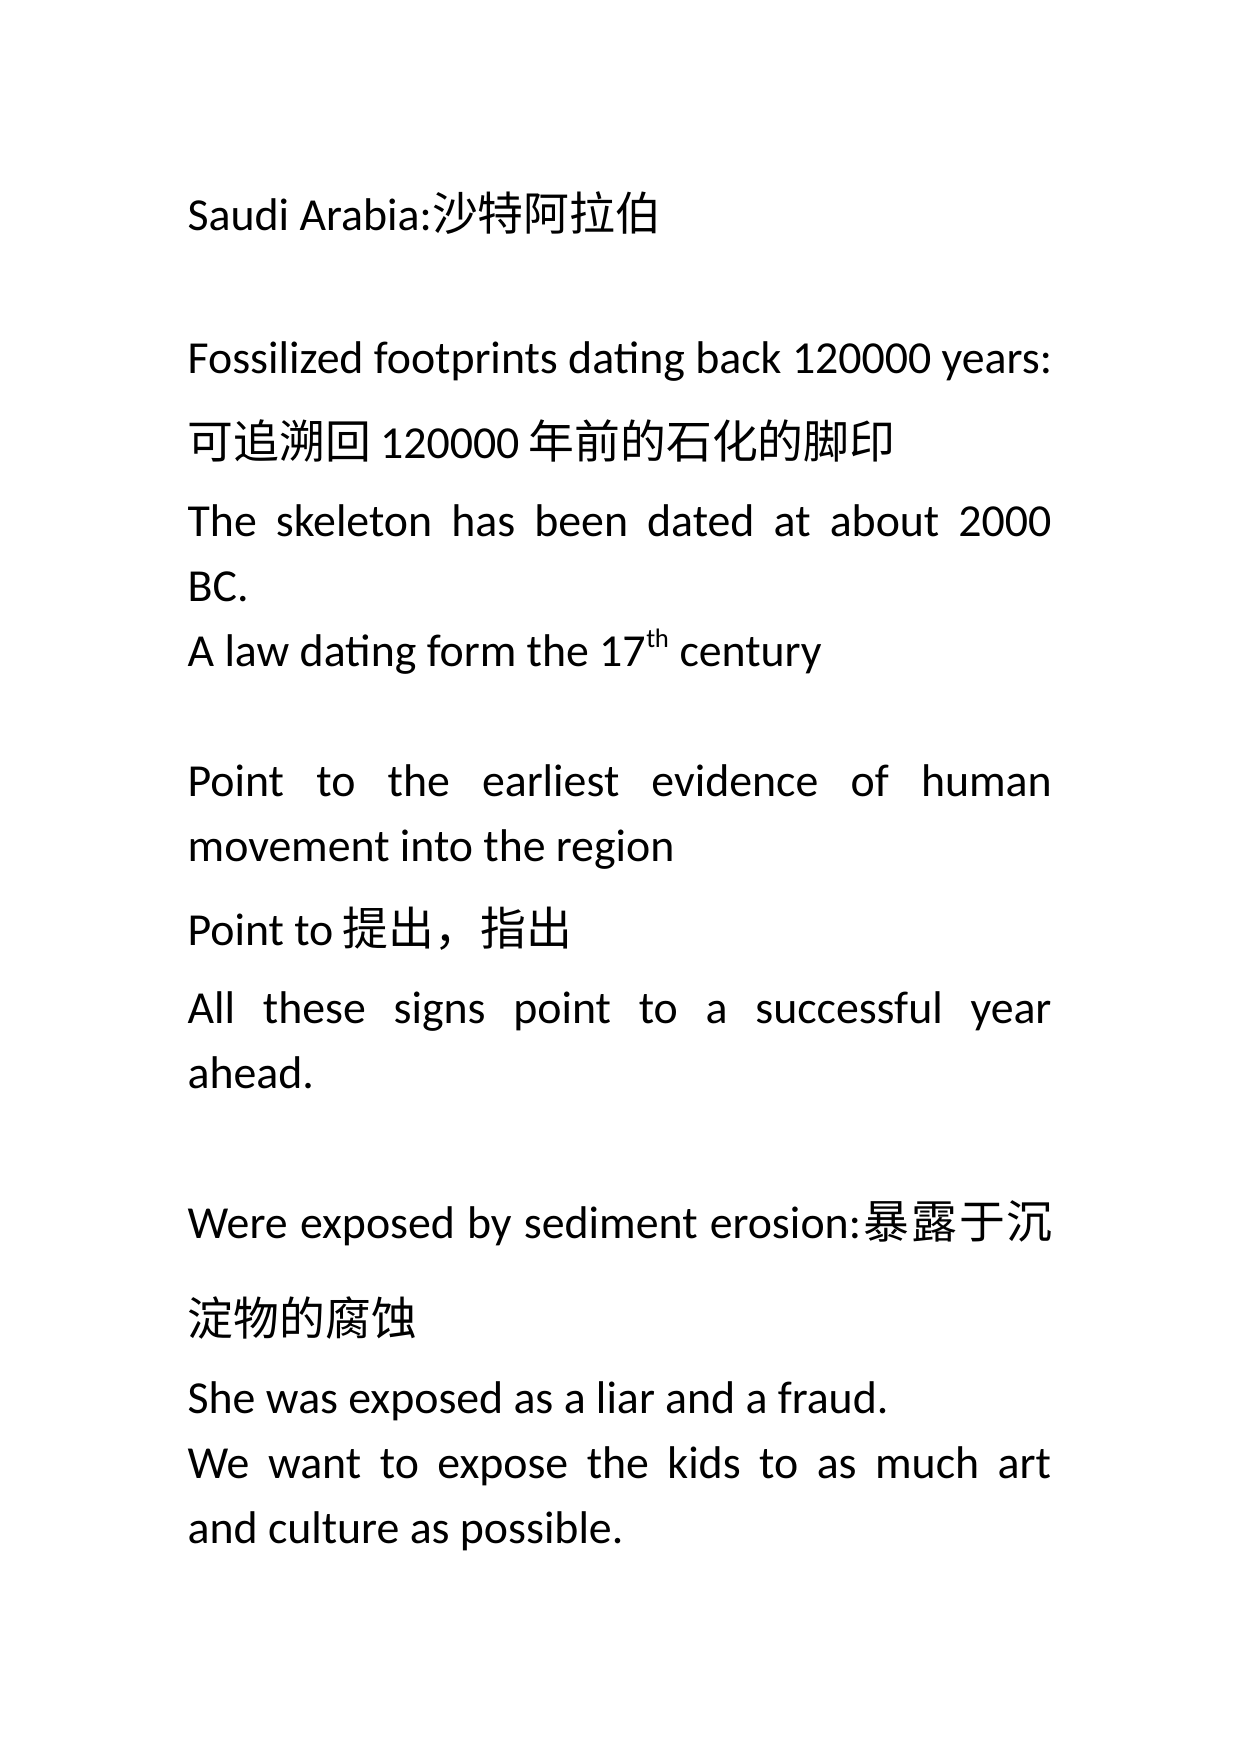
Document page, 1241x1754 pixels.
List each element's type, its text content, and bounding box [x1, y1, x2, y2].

text We want to expose the kids to as much art and culture as possible. [187, 1429, 1053, 1559]
text Saudi Arabia:沙特阿拉伯 [187, 162, 1053, 259]
text Were exposed by sediment erosion:暴露于沉淀物的腐蚀 [187, 1169, 1053, 1364]
text Point to the earliest evidence of human movement into the region [187, 747, 1053, 877]
text All these signs point to a successful year ahead. [187, 974, 1053, 1104]
text Fossilized footprints dating back 120000 years:可追溯回120000年前的石化的脚印 [187, 324, 1053, 487]
text The skeleton has been dated at about 2000 BC. [187, 487, 1053, 617]
text Point to提出，指出 [187, 877, 1053, 974]
text A law dating form the 17th century [187, 617, 1053, 682]
text She was exposed as a liar and a fraud. [187, 1364, 1053, 1429]
